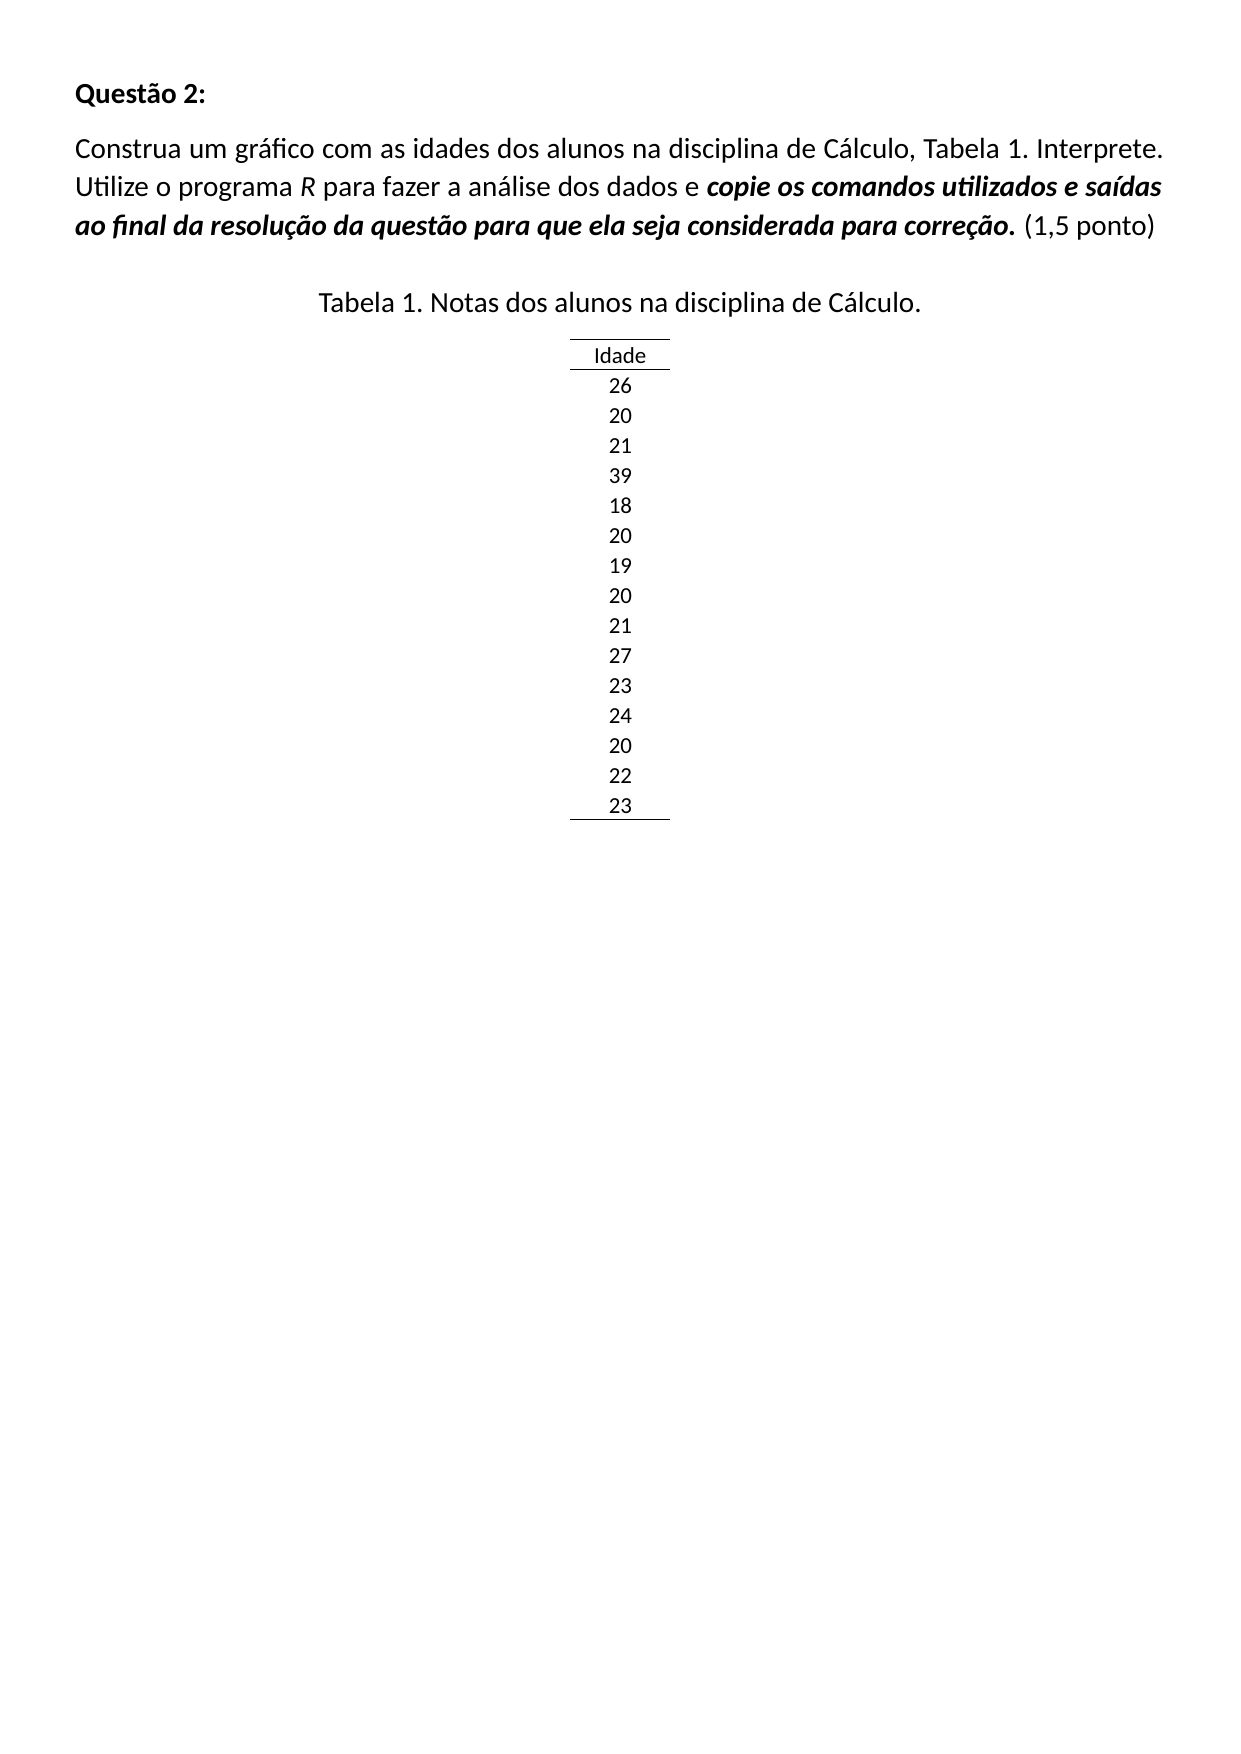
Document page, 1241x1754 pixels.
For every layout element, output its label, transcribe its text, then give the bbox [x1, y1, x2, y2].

table_cell 23 [570, 669, 670, 699]
text Tabela 1. Notas dos alunos na disciplina de Cálculo. [75, 284, 1165, 319]
table_cell 19 [570, 549, 670, 579]
table_cell 24 [570, 699, 670, 729]
table_cell 22 [570, 759, 670, 789]
table_cell 26 [570, 370, 670, 399]
text Construa um gráfico com as idades dos alunos na disciplina de Cálculo, Tabela 1. Interprete. Utilize o programa R para fazer a análise dos dados e copie os comandos utilizados e saídas ao final da resolução da questão para que ela seja considerada para correção. (1,5 ponto) [75, 130, 1165, 243]
table_cell 23 [570, 789, 670, 819]
table_cell 39 [570, 459, 670, 489]
table_cell 27 [570, 639, 670, 669]
table_cell 18 [570, 489, 670, 519]
table_cell 20 [570, 399, 670, 429]
table_header Idade [570, 340, 670, 369]
text Questão 2: [75, 75, 1165, 111]
table_cell 21 [570, 429, 670, 459]
table_cell 21 [570, 609, 670, 639]
table_cell 20 [570, 579, 670, 609]
table_cell 20 [570, 519, 670, 549]
table_cell 20 [570, 729, 670, 759]
